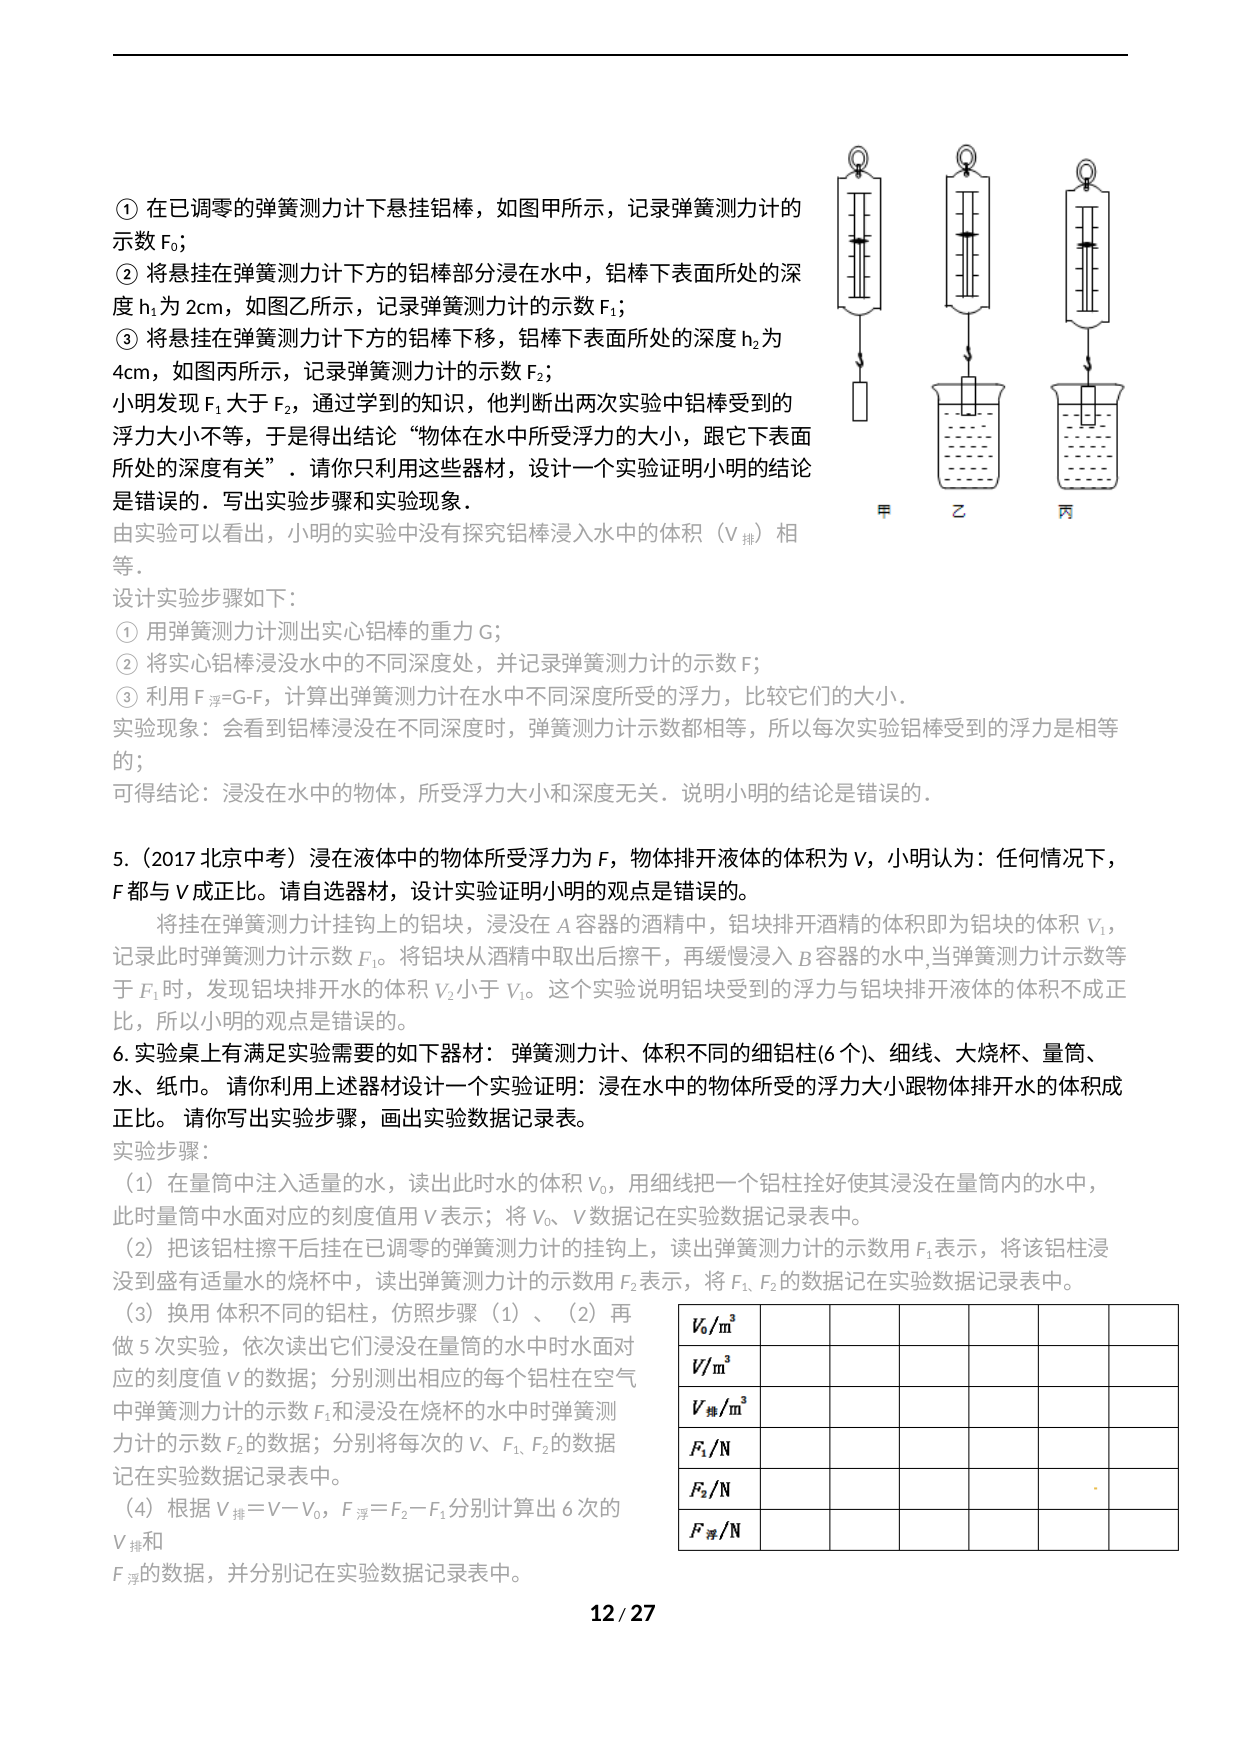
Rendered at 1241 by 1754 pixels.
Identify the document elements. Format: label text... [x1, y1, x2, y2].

text （2）把该铝柱擦干后挂在已调零的弹簧测力计的挂钩上，读出弹簧测力计的示数用F1表示，将该铝柱浸没到盛有适量水的烧杯中，读出弹簧测力计的示数用F2表示，将F1、F2的数据记在实验数据记录表中。 [112, 1231, 1128, 1296]
text （1）在量筒中注入适量的水，读出此时水的体积V0，用细线把一个铝柱拴好使其浸没在量筒内的水中，此时量筒中水面对应的刻度值用V表示；将V0、V数据记在实验数据记录表中。 [112, 1166, 1128, 1231]
text （4）根据V排＝V－V0，F浮＝F2－F1分别计算出6次的V排和 [112, 1491, 1128, 1556]
text 实验步骤： [112, 1133, 1128, 1166]
text （3）换用 体积不同的铝柱，仿照步骤（1）、（2）再做5次实验，依次读出它们浸没在量筒的水中时水面对应的刻度值V的数据；分别测出相应的每个铝柱在空气中弹簧测力计的示数F1和浸没在烧杯的水中时弹簧测力计的示数F2的数据；分别将每次的V、F1、F2的数据记在实验数据记录表中。 [112, 1296, 1128, 1491]
picture [832, 138, 1129, 523]
text 5.（2017北京中考）浸在液体中的物体所受浮力为F，物体排开液体的体积为V，小明认为：任何情况下，F都与V成正比。请自选器材，设计实验证明小明的观点是错误的。 [112, 841, 1128, 906]
text 将挂在弹簧测力计挂钩上的铝块，浸没在A容器的酒精中，铝块排开酒精的体积即为铝块的体积V1，记录此时弹簧测力计示数F1。将铝块从酒精中取出后擦干，再缓慢浸入B容器的水中,当弹簧测力计示数等于F1时，发现铝块排开水的体积V2小于V1。这个实验说明铝块受到的浮力与铝块排开液体的体积不成正比，所以小明的观点是错误的。 [112, 906, 1128, 1036]
picture [673, 1300, 1183, 1555]
text F浮的数据，并分别记在实验数据记录表中。 [112, 1556, 1128, 1588]
text ①在已调零的弹簧测力计下悬挂铝棒，如图甲所示，记录弹簧测力计的示数F0； ②将悬挂在弹簧测力计下方的铝棒部分浸在水中，铝棒下表面所处的深度h1为2cm，如图乙所示，记录弹簧测力计的示数F1； ③将悬挂在弹簧测力计下方的铝棒下移，铝棒下表面所处的深度h2为4cm，如图丙所示，记录弹簧测力计的示数F2； 小明发现F1 大于F2，通过学到的知识，他判断出两次实验中铝棒受到的浮力大小不等，于是得出结论“物体在水中所受浮力的大小，跟它下表面所处的深度有关”．请你只利用这些器材，设计一个实验证明小明的结论是错误的．写出实验步骤和实验现象． 由实验可以看出，小明的实验中没有探究铝棒浸入水中的体积（V排）相等． 设计实验步骤如下： ①用弹簧测力计测出实心铝棒的重力G； ②将实心铝棒浸没水中的不同深度处，并记录弹簧测力计的示数F； ③利用F浮=G-F，计算出弹簧测力计在水中不同深度所受的浮力，比较它们的大小． 实验现象：会看到铝棒浸没在不同深度时，弹簧测力计示数都相等，所以每次实验铝棒受到的浮力是相等的； 可得结论：浸没在水中的物体，所受浮力大小和深度无关．说明小明的结论是错误的． [112, 158, 1128, 808]
text 6. 实验桌上有满足实验需要的如下器材： 弹簧测力计、体积不同的细铝柱(6个)、细线、大烧杯、量筒、水、纸巾。 请你利用上述器材设计一个实验证明：浸在水中的物体所受的浮力大小跟物体排开水的体积成正比。 请你写出实验步骤，画出实验数据记录表。 [112, 1036, 1128, 1133]
